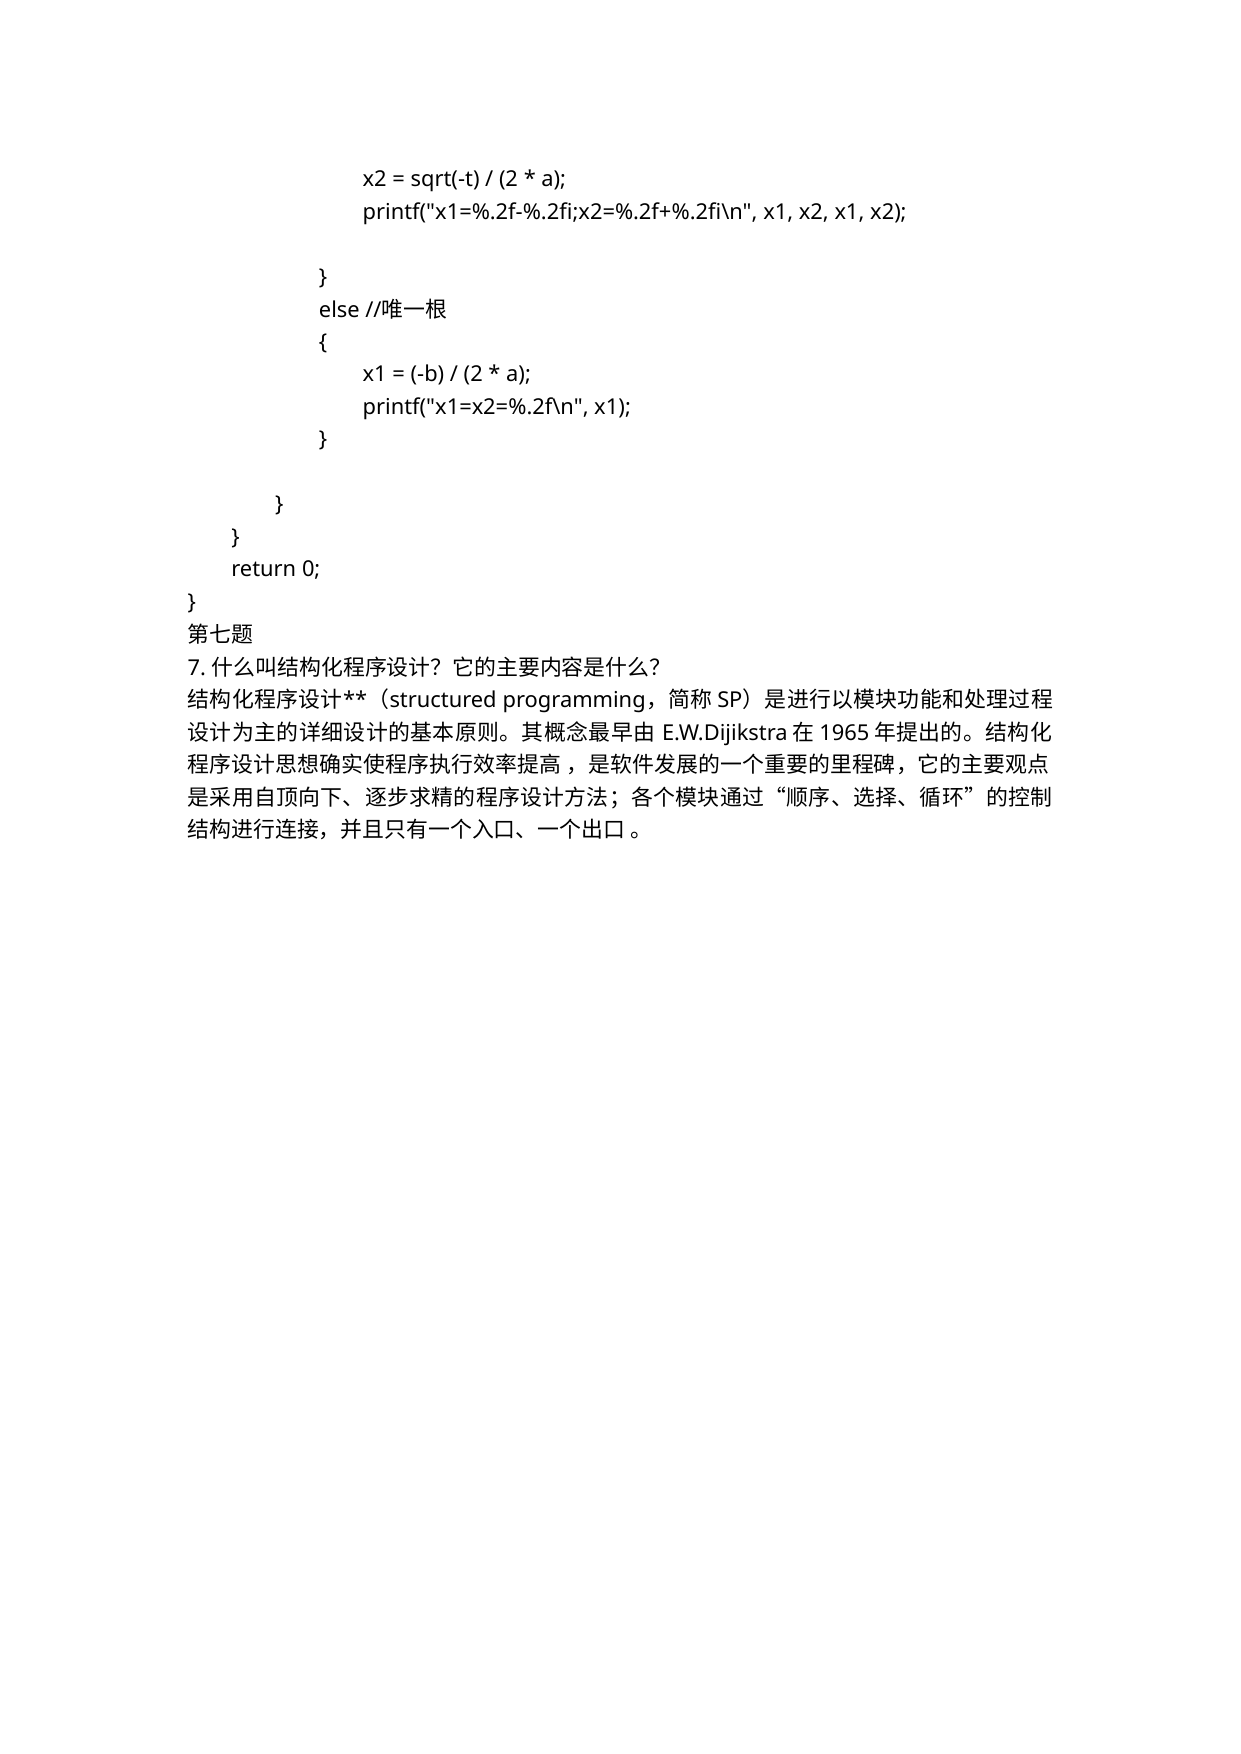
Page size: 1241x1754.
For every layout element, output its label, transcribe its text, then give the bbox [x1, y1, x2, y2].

text printf("x1=%.2f-%.2fi;x2=%.2f+%.2fi\n", x1, x2, x1, x2); [187, 194, 1053, 227]
text } [187, 519, 1053, 552]
text printf("x1=x2=%.2f\n", x1); [187, 389, 1053, 422]
text } [187, 487, 1053, 519]
text } [187, 259, 1053, 292]
text x2 = sqrt(-t) / (2 * a); [187, 162, 1053, 194]
text else //唯一根 [187, 292, 1053, 324]
text x1 = (-b) / (2 * a); [187, 357, 1053, 389]
text 结构化程序设计**（structured programming，简称SP）是进行以模块功能和处理过程设计为主的详细设计的基本原则。其概念最早由E.W.Dijikstra在1965年提出的。结构化程序设计思想确实使程序执行效率提高 ，是软件发展的一个重要的里程碑，它的主要观点是采用自顶向下、逐步求精的程序设计方法；各个模块通过“顺序、选择、循环”的控制结构进行连接，并且只有一个入口、一个出口 。 [187, 682, 1053, 844]
text { [187, 324, 1053, 357]
text } [187, 584, 1053, 617]
text } [187, 422, 1053, 454]
text 第七题 [187, 617, 1053, 649]
text 7. 什么叫结构化程序设计？它的主要内容是什么？ [187, 649, 1053, 682]
text return 0; [187, 552, 1053, 584]
